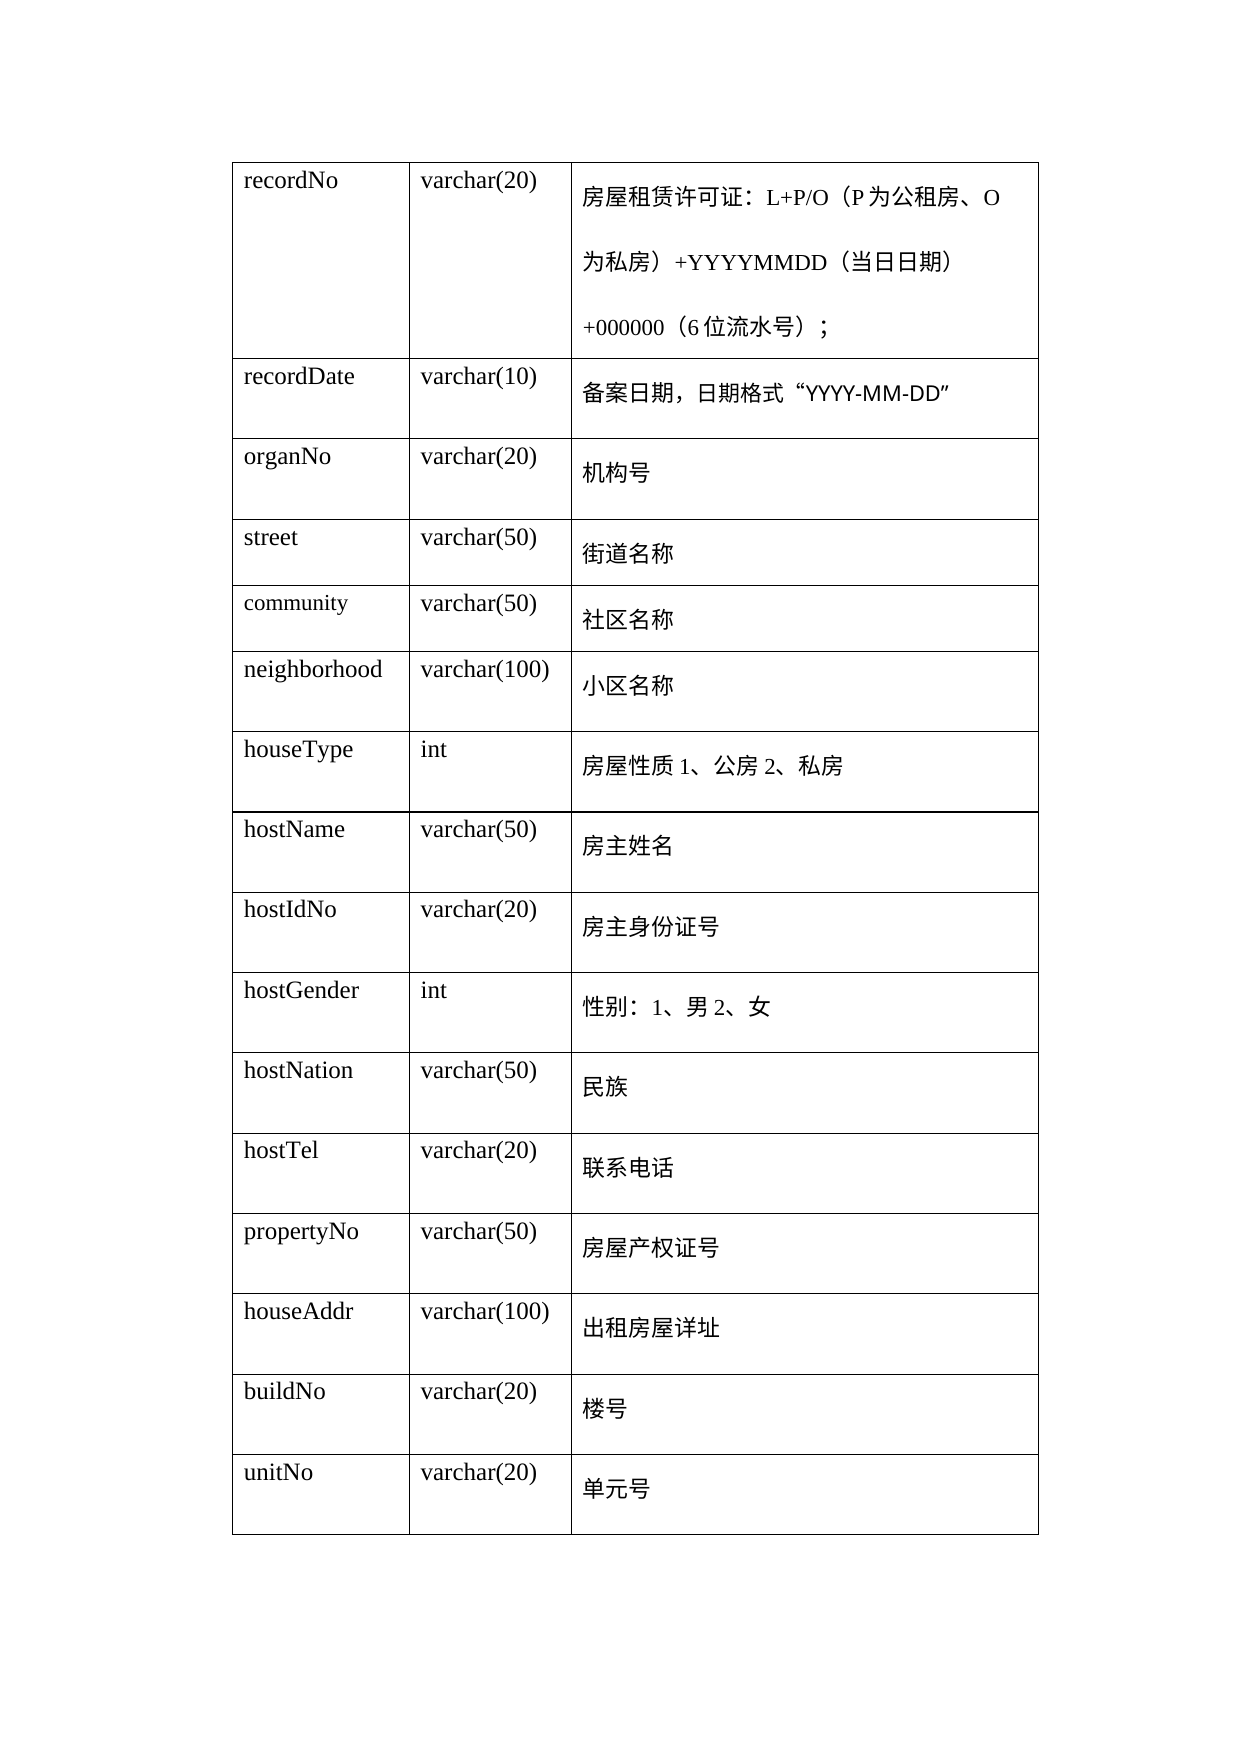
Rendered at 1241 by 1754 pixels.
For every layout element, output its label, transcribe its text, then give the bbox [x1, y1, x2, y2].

table_cell 社区名称 [572, 586, 1038, 651]
table_cell varchar(20) [410, 1375, 571, 1454]
table_cell hostGender [233, 973, 409, 1052]
table_cell 房屋性质1、公房 2、私房 [572, 732, 1038, 811]
table_cell varchar(50) [410, 586, 571, 651]
table_cell recordNo [233, 163, 409, 358]
table_cell varchar(100) [410, 1294, 571, 1373]
table_cell 性别：1、男 2、女 [572, 973, 1038, 1052]
table_cell varchar(20) [410, 1134, 571, 1213]
table_cell int [410, 973, 571, 1052]
table_cell int [410, 732, 571, 811]
table_cell neighborhood [233, 652, 409, 731]
table_cell varchar(20) [410, 893, 571, 972]
table_cell 房屋租赁许可证：L+P/O（P为公租房、O为私房）+YYYYMMDD（当日日期）+000000（6位流水号）； [572, 163, 1038, 358]
table_cell houseAddr [233, 1294, 409, 1373]
table_cell unitNo [233, 1455, 409, 1534]
table_cell 街道名称 [572, 520, 1038, 585]
table_cell varchar(20) [410, 1455, 571, 1534]
table_cell hostName [233, 813, 409, 892]
table_cell street [233, 520, 409, 585]
table_cell houseType [233, 732, 409, 811]
table_cell hostNation [233, 1053, 409, 1133]
table_cell 房主身份证号 [572, 893, 1038, 972]
table_cell hostIdNo [233, 893, 409, 972]
table_cell varchar(20) [410, 439, 571, 519]
table_cell 备案日期，日期格式“YYYY-MM-DD” [572, 359, 1038, 438]
table_cell hostTel [233, 1134, 409, 1213]
table_cell varchar(50) [410, 1053, 571, 1133]
table_cell 房主姓名 [572, 813, 1038, 892]
table_cell recordDate [233, 359, 409, 438]
table_cell 楼号 [572, 1375, 1038, 1454]
table_cell 联系电话 [572, 1134, 1038, 1213]
table_cell varchar(10) [410, 359, 571, 438]
table_cell buildNo [233, 1375, 409, 1454]
table_cell 出租房屋详址 [572, 1294, 1038, 1373]
table_cell 房屋产权证号 [572, 1214, 1038, 1293]
table_cell varchar(50) [410, 813, 571, 892]
table_cell 民族 [572, 1053, 1038, 1133]
table_cell propertyNo [233, 1214, 409, 1293]
table_cell varchar(50) [410, 1214, 571, 1293]
table_cell 机构号 [572, 439, 1038, 519]
table_cell community [233, 586, 409, 651]
table_cell varchar(50) [410, 520, 571, 585]
table_cell 小区名称 [572, 652, 1038, 731]
table_cell organNo [233, 439, 409, 519]
table_cell varchar(100) [410, 652, 571, 731]
table_cell varchar(20) [410, 163, 571, 358]
table_cell 单元号 [572, 1455, 1038, 1534]
